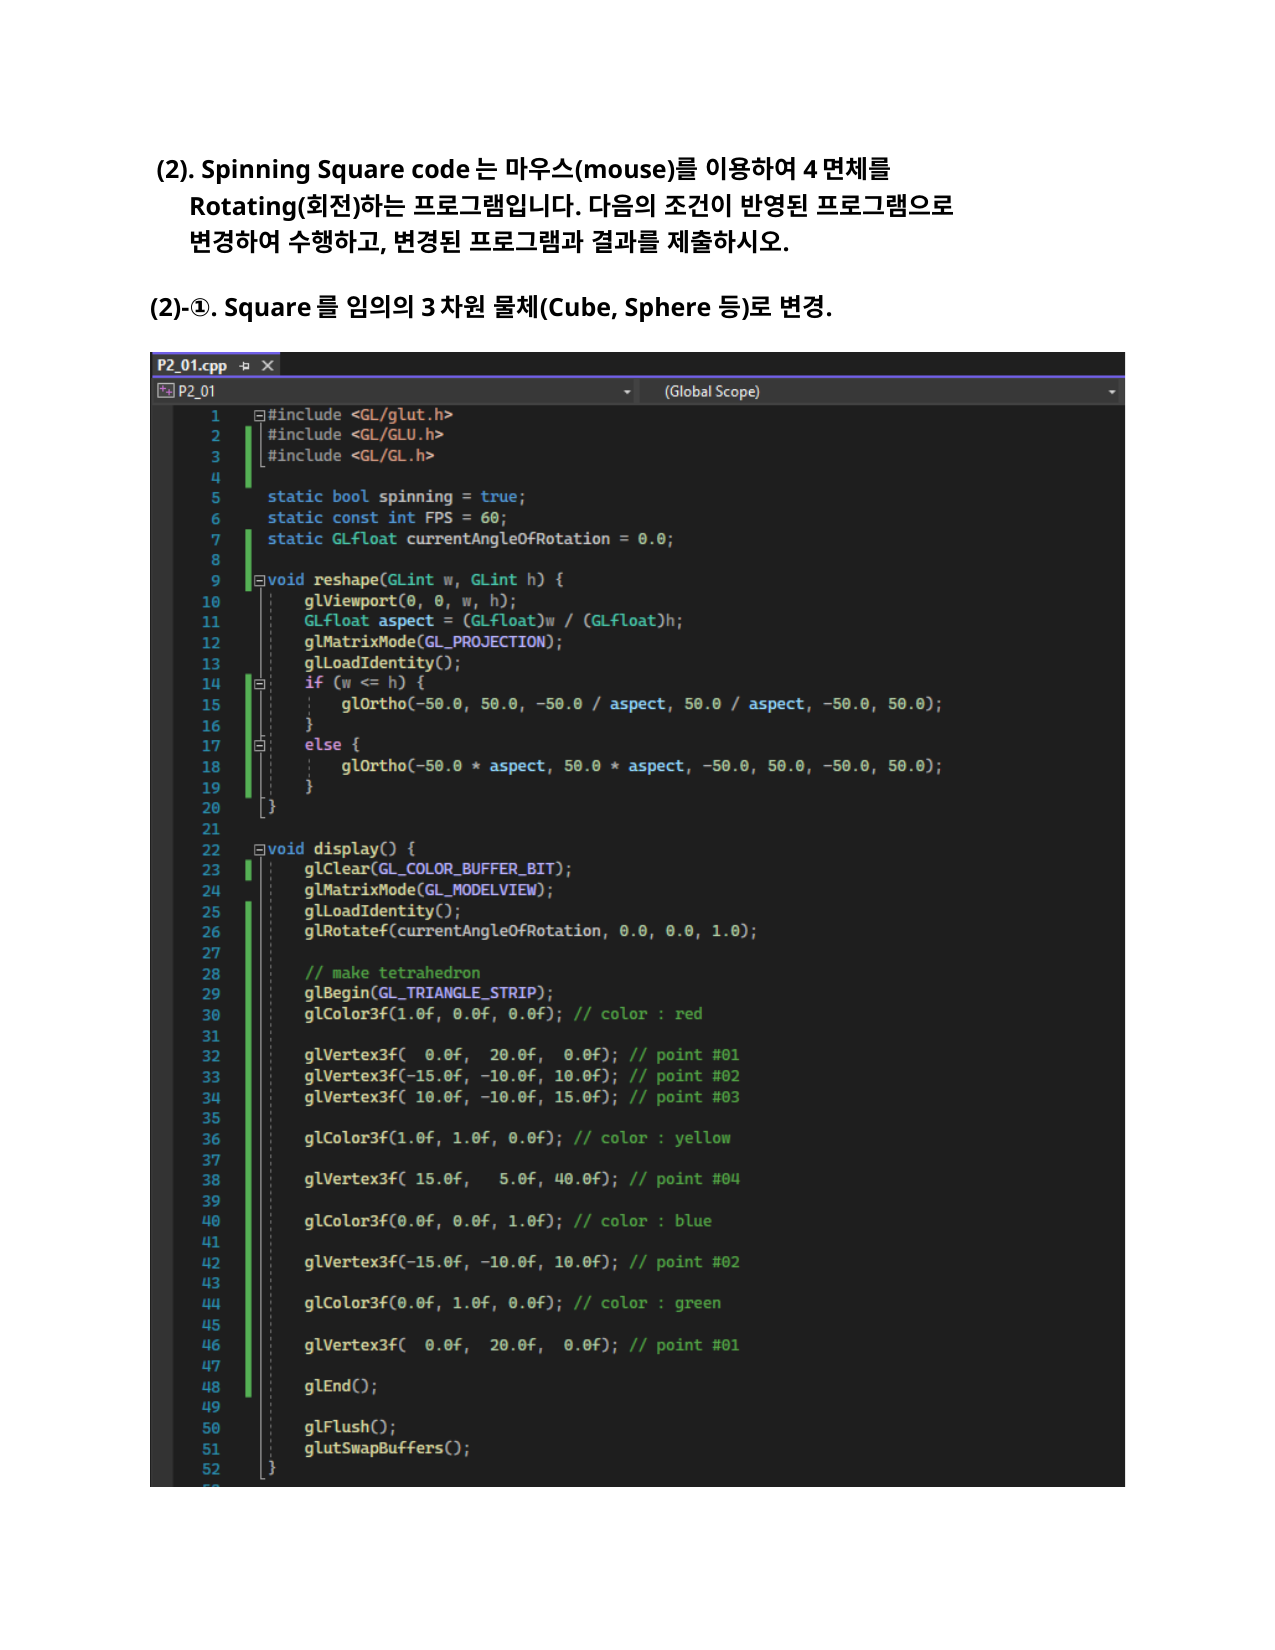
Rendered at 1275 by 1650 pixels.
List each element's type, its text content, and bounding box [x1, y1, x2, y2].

text (2). Spinning Square code는 마우스(mouse)를 이용하여 4면체를 Rotating(회전)하는 프로그램입니다. 다음의 조건이 반영된 프로그램으로 변경하여 수행하고, 변경된 프로그램과 결과를 제출하시오. [150, 150, 1125, 259]
picture [150, 352, 1125, 1487]
text (2)-①. Square를 임의의 3차원 물체(Cube, Sphere 등)로 변경. [150, 288, 1125, 352]
